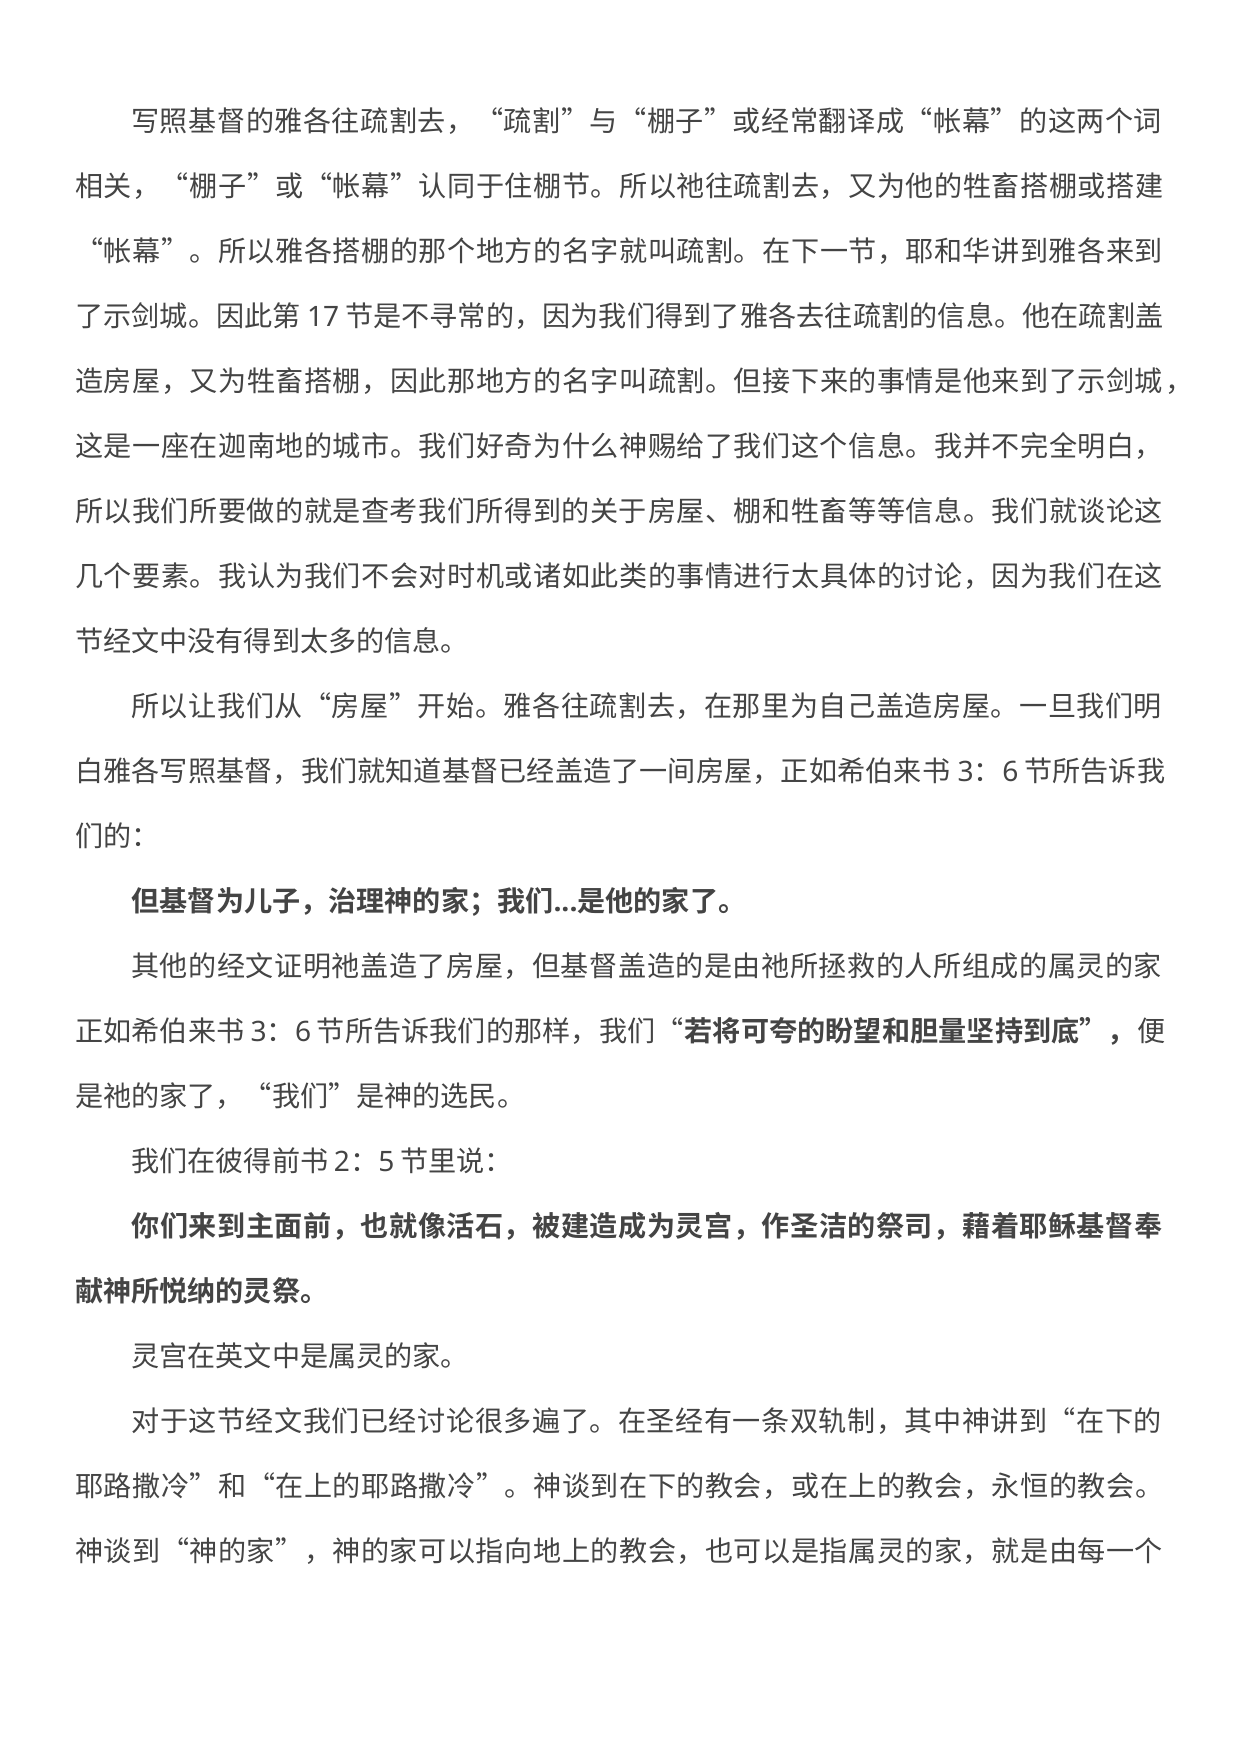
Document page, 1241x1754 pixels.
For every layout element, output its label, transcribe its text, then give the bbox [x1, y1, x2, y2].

text 灵宫在英文中是属灵的家。 [75, 1321, 1165, 1386]
text 你们来到主面前，也就像活石，被建造成为灵宫，作圣洁的祭司，藉着耶稣基督奉献神所悦纳的灵祭。 [75, 1191, 1165, 1321]
text 所以让我们从“房屋”开始。雅各往疏割去，在那里为自己盖造房屋。一旦我们明白雅各写照基督，我们就知道基督已经盖造了一间房屋，正如希伯来书3：6节所告诉我们的： [75, 671, 1165, 866]
text 写照基督的雅各往疏割去，“疏割”与“棚子”或经常翻译成“帐幕”的这两个词相关，“棚子”或“帐幕”认同于住棚节。所以祂往疏割去，又为他的牲畜搭棚或搭建“帐幕”。所以雅各搭棚的那个地方的名字就叫疏割。在下一节，耶和华讲到雅各来到了示剑城。因此第17节是不寻常的，因为我们得到了雅各去往疏割的信息。他在疏割盖造房屋，又为牲畜搭棚，因此那地方的名字叫疏割。但接下来的事情是他来到了示剑城，这是一座在迦南地的城市。我们好奇为什么神赐给了我们这个信息。我并不完全明白，所以我们所要做的就是查考我们所得到的关于房屋、棚和牲畜等等信息。我们就谈论这几个要素。我认为我们不会对时机或诸如此类的事情进行太具体的讨论，因为我们在这节经文中没有得到太多的信息。 [75, 86, 1165, 671]
text 其他的经文证明祂盖造了房屋，但基督盖造的是由祂所拯救的人所组成的属灵的家。正如希伯来书3：6节所告诉我们的那样，我们“若将可夸的盼望和胆量坚持到底”，便是祂的家了，“我们”是神的选民。 [75, 931, 1165, 1126]
text 我们在彼得前书2：5节里说： [75, 1126, 1165, 1191]
text 但基督为儿子，治理神的家；我们...是他的家了。 [75, 866, 1165, 931]
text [75, 1386, 1165, 1581]
